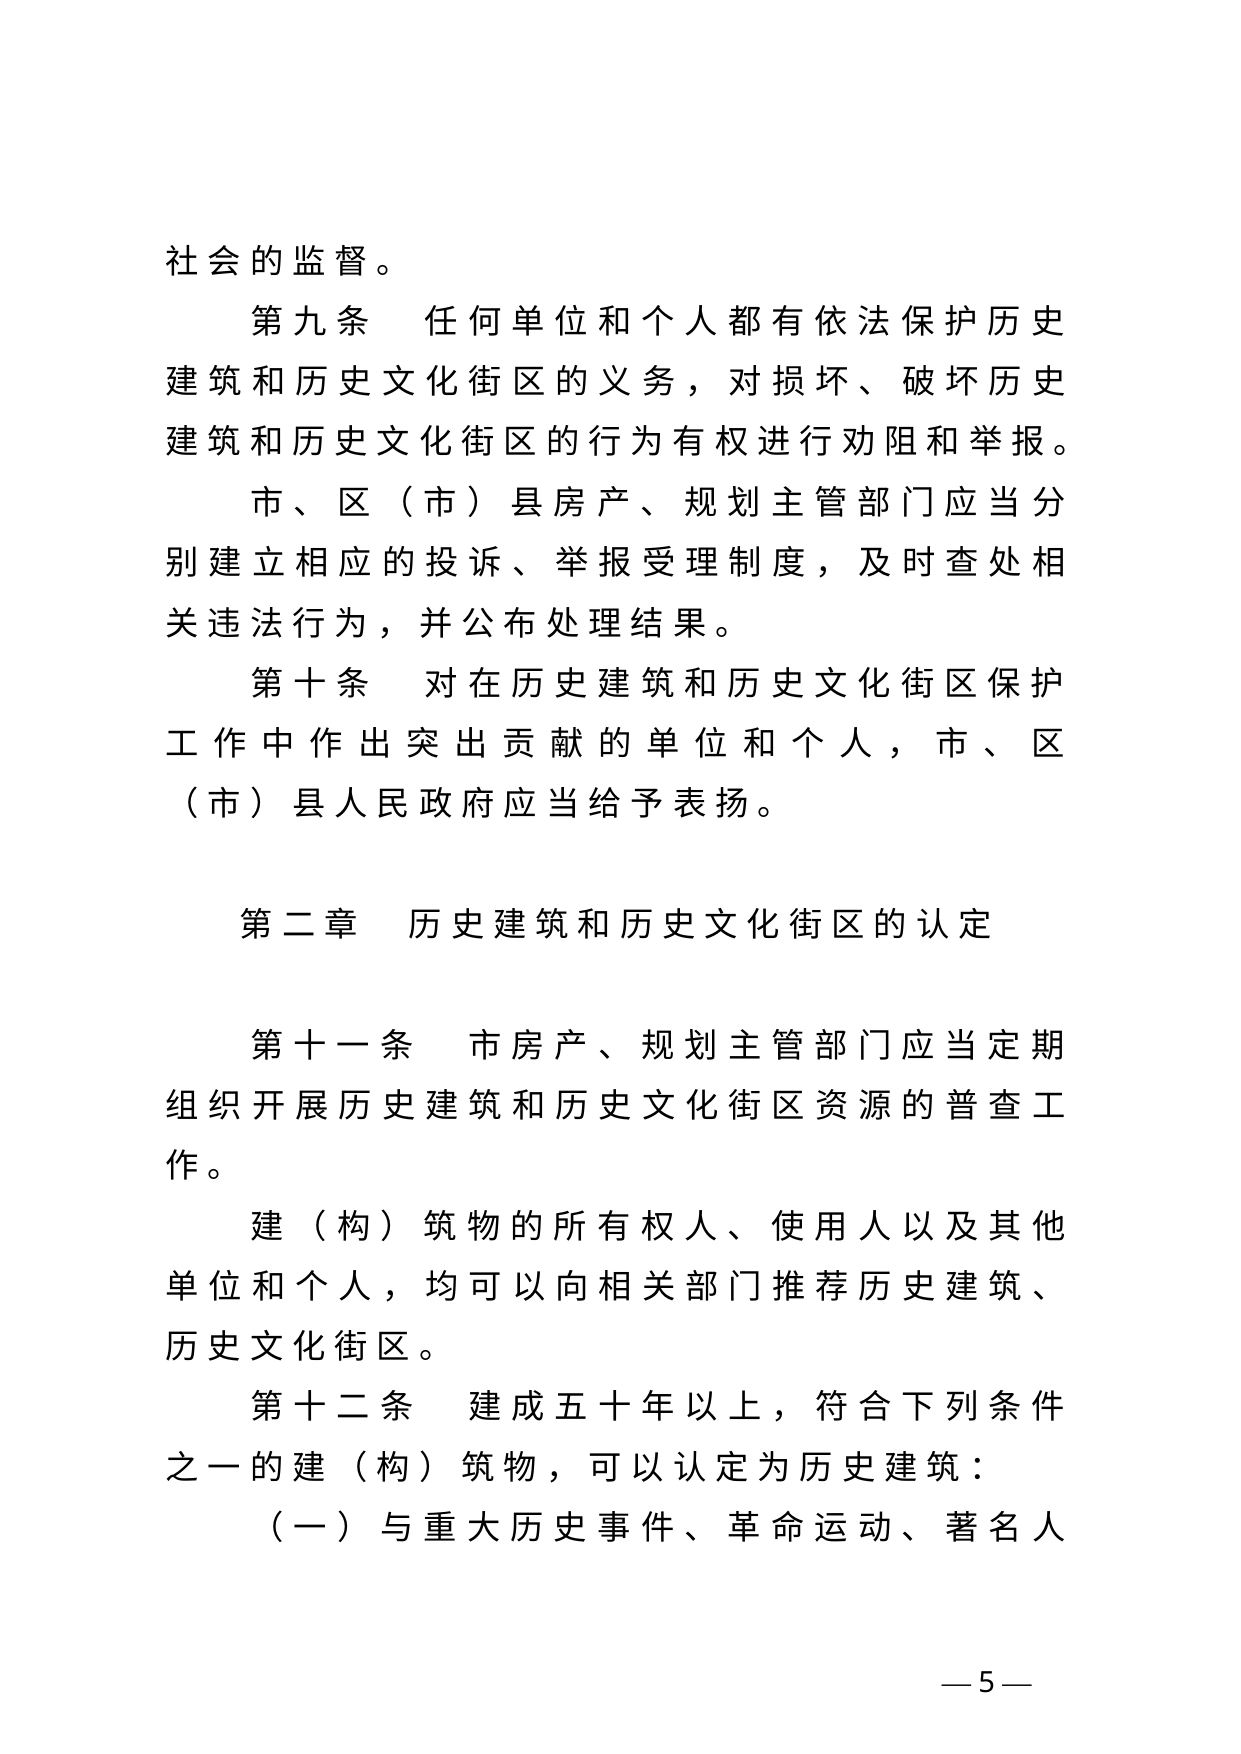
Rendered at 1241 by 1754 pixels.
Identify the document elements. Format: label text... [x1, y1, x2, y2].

text 市、区（市）县房产、规划主管部门应当分别建立相应的投诉、举报受理制度，及时查处相关违法行为，并公布处理结果。 [165, 469, 1075, 651]
text 第九条 任何单位和个人都有依法保护历史建筑和历史文化街区的义务，对损坏、破坏历史建筑和历史文化街区的行为有权进行劝阻和举报。 [165, 289, 1075, 469]
text 第二章 历史建筑和历史文化街区的认定 [165, 892, 1075, 952]
text 第十条 对在历史建筑和历史文化街区保护工作中作出突出贡献的单位和个人，市、区（市）县人民政府应当给予表扬。 [165, 651, 1075, 831]
text 第十二条 建成五十年以上，符合下列条件之一的建（构）筑物，可以认定为历史建筑： [165, 1374, 1075, 1495]
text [165, 228, 1075, 289]
text 第十一条 市房产、规划主管部门应当定期组织开展历史建筑和历史文化街区资源的普查工作。 [165, 1012, 1075, 1193]
text 建（构）筑物的所有权人、使用人以及其他单位和个人，均可以向相关部门推荐历史建筑、历史文化街区。 [165, 1193, 1075, 1374]
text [165, 1495, 1075, 1555]
